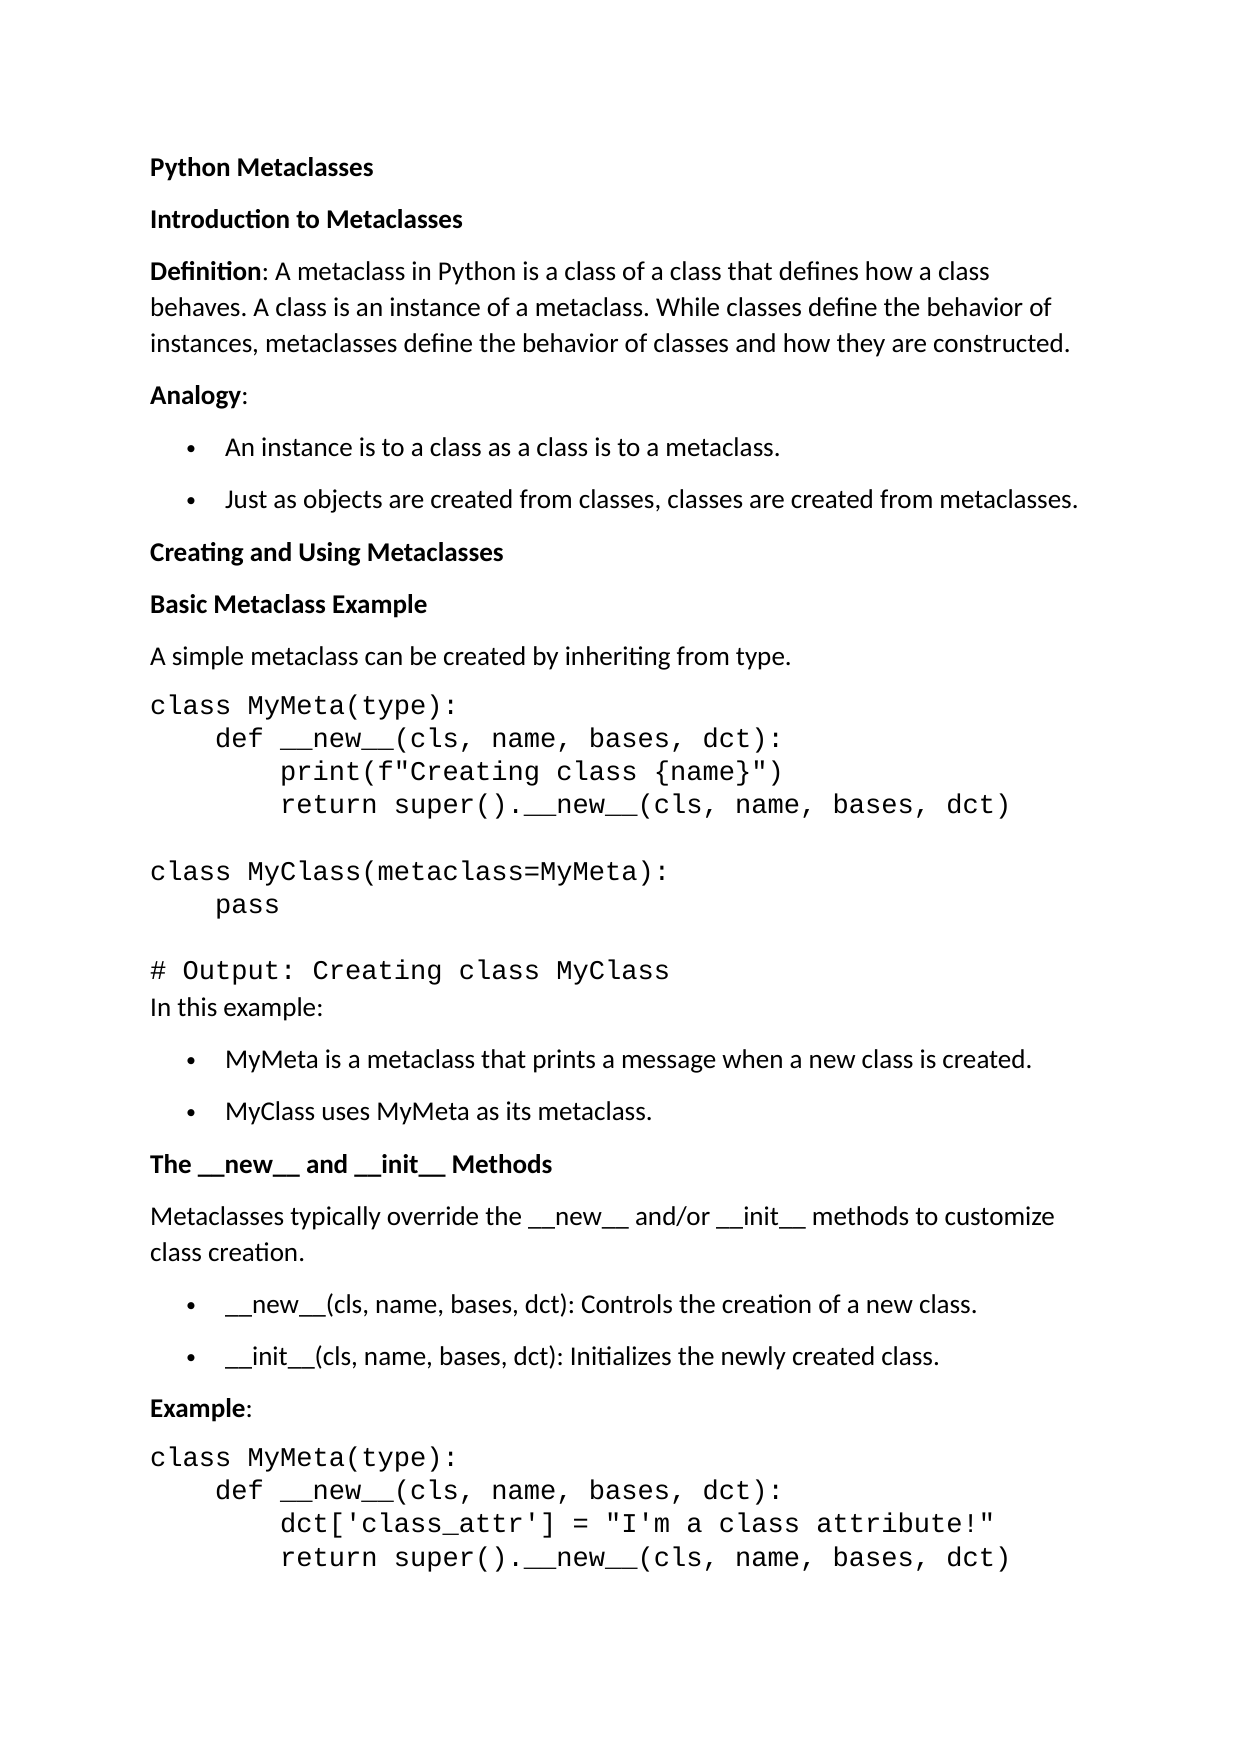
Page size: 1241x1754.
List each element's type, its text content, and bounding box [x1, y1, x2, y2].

text class MyMeta(type): [150, 1444, 1090, 1475]
list MyMeta is a metaclass that prints a message when a new class is created. [187, 1042, 1090, 1075]
text In this example: [150, 990, 1090, 1023]
text Creating and Using Metaclasses [150, 535, 1090, 568]
text The __new__ and __init__ Methods [150, 1147, 1090, 1180]
text Analogy: [150, 378, 1090, 411]
text def __new__(cls, name, bases, dct): [150, 1477, 1090, 1508]
list __init__(cls, name, bases, dct): Initializes the newly created class. [187, 1339, 1090, 1372]
text class MyMeta(type): [150, 692, 1090, 723]
text dct['class_attr'] = "I'm a class attribute!" [150, 1510, 1090, 1541]
list An instance is to a class as a class is to a metaclass. [187, 430, 1090, 463]
text class MyClass(metaclass=MyMeta): [150, 857, 1090, 888]
text return super().__new__(cls, name, bases, dct) [150, 1543, 1090, 1574]
text Example: [150, 1392, 1090, 1425]
text Introduction to Metaclasses [150, 202, 1090, 235]
text Basic Metaclass Example [150, 587, 1090, 620]
text pass [150, 891, 1090, 921]
text Metaclasses typically override the __new__ and/or __init__ methods to customize class creation. [150, 1199, 1090, 1268]
list Just as objects are created from classes, classes are created from metaclasses. [187, 483, 1090, 516]
text Python Metaclasses [150, 150, 1090, 183]
text def __new__(cls, name, bases, dct): [150, 725, 1090, 756]
text return super().__new__(cls, name, bases, dct) [150, 791, 1090, 822]
text Definition: A metaclass in Python is a class of a class that defines how a class behaves. A class is an instance of a metaclass. While classes define the behavior of instances, metaclasses define the behavior of classes and how they are constructed. [150, 254, 1090, 359]
list __new__(cls, name, bases, dct): Controls the creation of a new class. [187, 1287, 1090, 1320]
text A simple metaclass can be created by inheriting from type. [150, 639, 1090, 673]
text print(f"Creating class {name}") [150, 758, 1090, 789]
text # Output: Creating class MyClass [150, 957, 1090, 988]
list MyClass uses MyMeta as its metaclass. [187, 1094, 1090, 1128]
